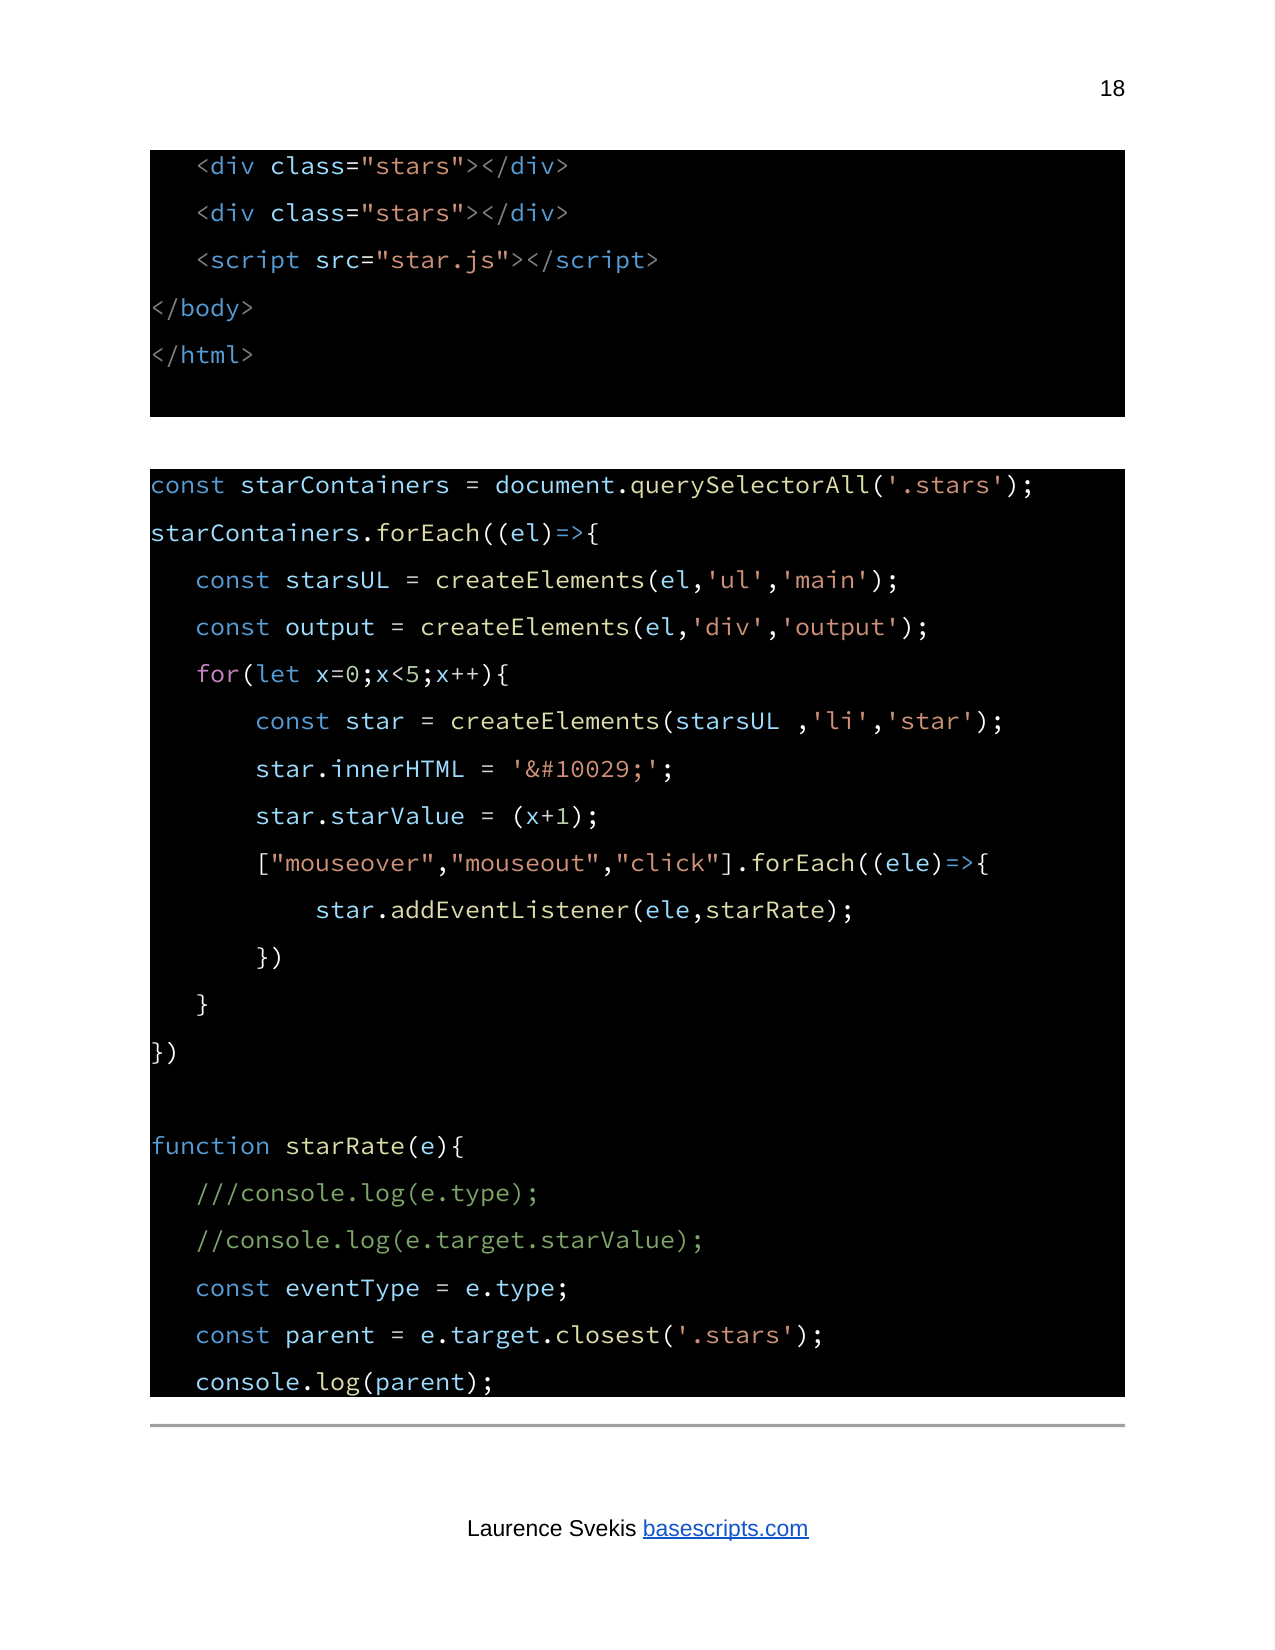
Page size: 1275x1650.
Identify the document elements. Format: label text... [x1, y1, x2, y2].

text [150, 150, 1125, 181]
text <div class="stars"></div> [150, 197, 1125, 229]
text function starRate(e){ [150, 1130, 1125, 1161]
text //console.log(e.target.starValue); [150, 1224, 1125, 1256]
text const starContainers = document.querySelectorAll('.stars'); [150, 469, 1125, 501]
text starContainers.forEach((el)=>{ [150, 516, 1125, 548]
text star.innerHTML = '&#10029;'; [150, 752, 1125, 784]
text </html> [150, 339, 1125, 370]
text star.addEventListener(ele,starRate); [150, 894, 1125, 925]
text console.log(parent); [150, 1366, 1125, 1397]
text star.starValue = (x+1); [150, 799, 1125, 831]
text const output = createElements(el,'div','output'); [150, 611, 1125, 642]
text const star = createElements(starsUL ,'li','star'); [150, 705, 1125, 737]
text <script src="star.js"></script> [150, 244, 1125, 276]
text }) [150, 1036, 1125, 1067]
text const starsUL = createElements(el,'ul','main'); [150, 564, 1125, 595]
text ///console.log(e.type); [150, 1177, 1125, 1208]
text </body> [150, 292, 1125, 323]
text const parent = e.target.closest('.stars'); [150, 1319, 1125, 1350]
text }) [150, 941, 1125, 973]
text } [150, 988, 1125, 1020]
text const eventType = e.type; [150, 1271, 1125, 1303]
text for(let x=0;x<5;x++){ [150, 658, 1125, 689]
text ["mouseover","mouseout","click"].forEach((ele)=>{ [150, 847, 1125, 878]
